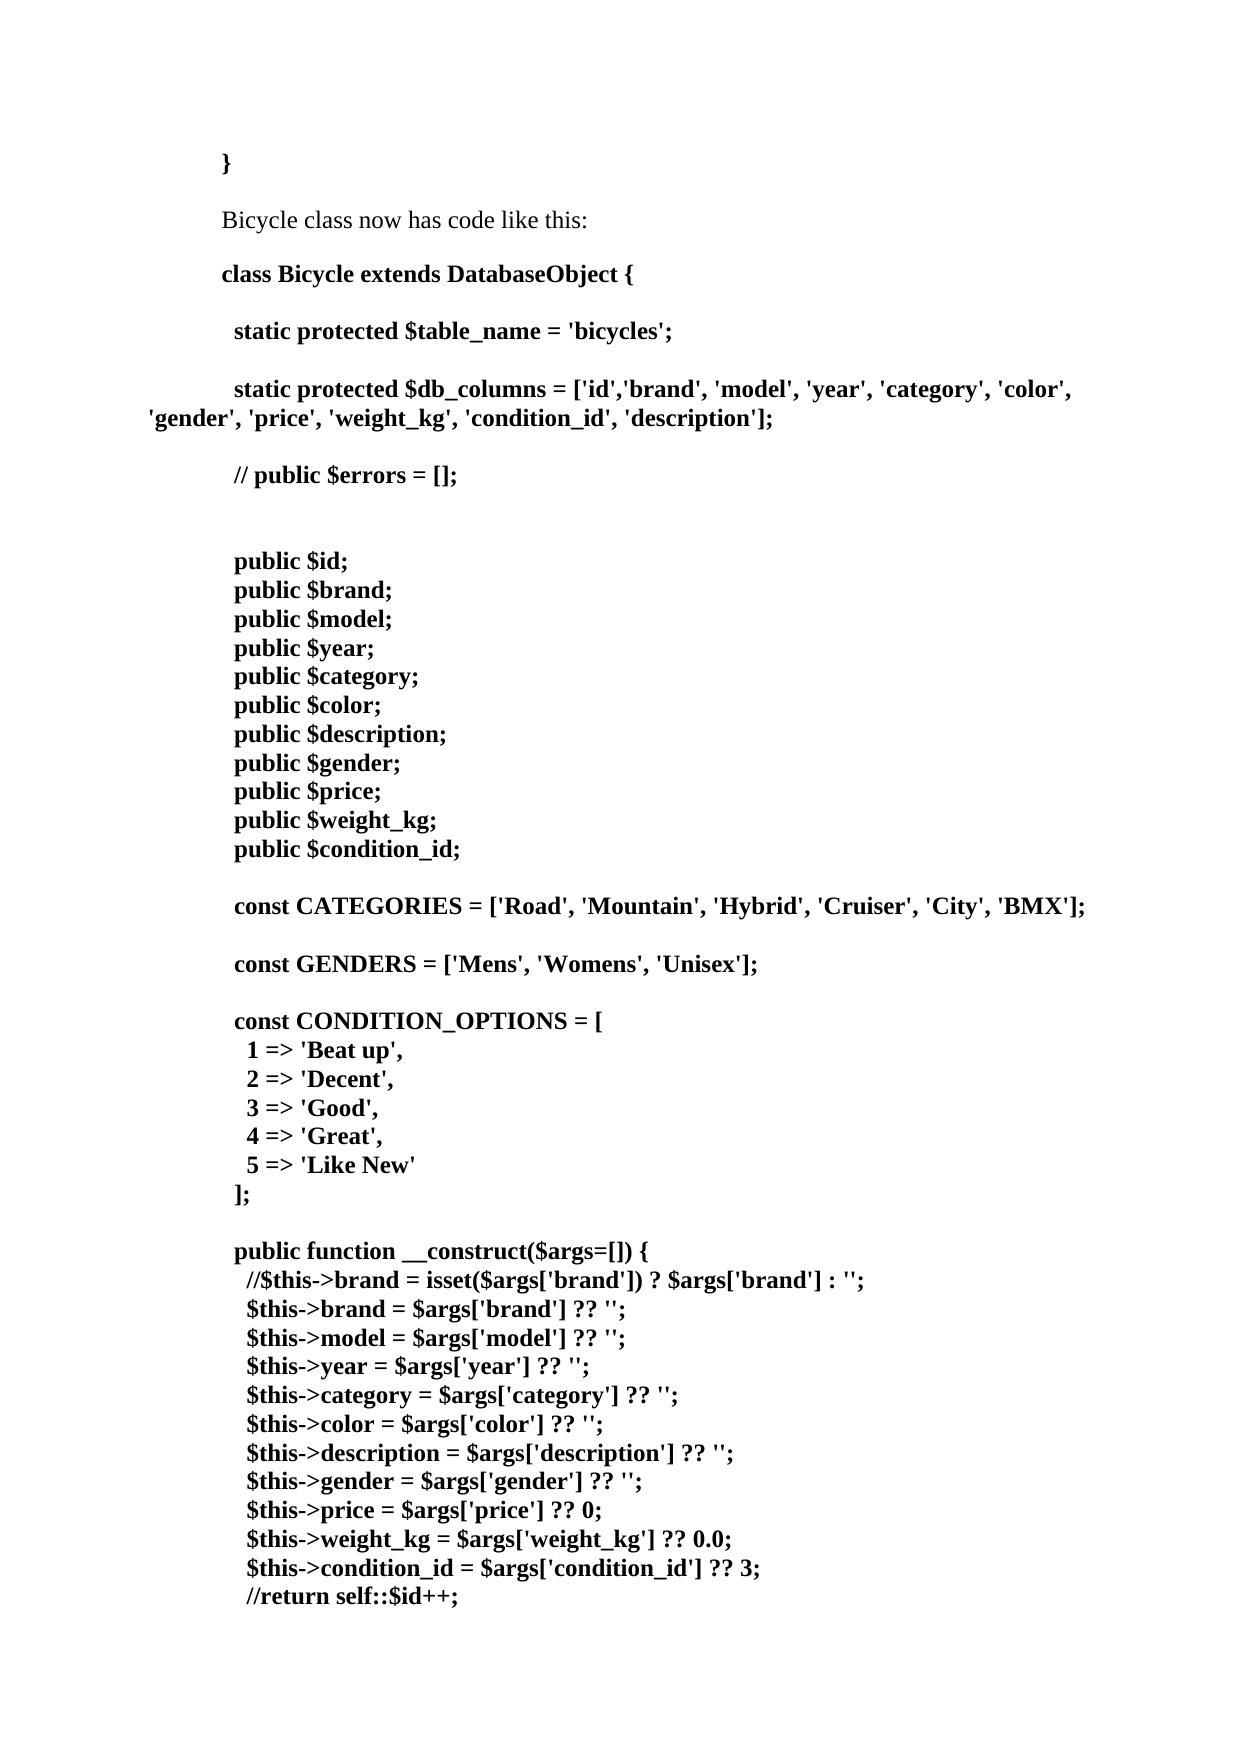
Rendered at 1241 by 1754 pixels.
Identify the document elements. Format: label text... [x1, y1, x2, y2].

text } [148, 148, 1093, 176]
text $this->description = $args['description'] ?? ''; [148, 1438, 1093, 1466]
text public function __construct($args=[]) { [148, 1236, 1093, 1265]
text static protected $db_columns = ['id','brand', 'model', 'year', 'category', 'color', 'gender', 'price', 'weight_kg', 'condition_id', 'description']; [148, 374, 1093, 431]
text const CONDITION_OPTIONS = [ [148, 1006, 1093, 1035]
text $this->brand = $args['brand'] ?? ''; [148, 1294, 1093, 1323]
text public $color; [148, 690, 1093, 719]
text const CATEGORIES = ['Road', 'Mountain', 'Hybrid', 'Cruiser', 'City', 'BMX']; [148, 891, 1093, 920]
text public $category; [148, 661, 1093, 690]
text $this->gender = $args['gender'] ?? ''; [148, 1466, 1093, 1495]
text public $description; [148, 719, 1093, 748]
text $this->year = $args['year'] ?? ''; [148, 1351, 1093, 1380]
text 1 => 'Beat up', [148, 1035, 1093, 1064]
text $this->category = $args['category'] ?? ''; [148, 1380, 1093, 1409]
text 5 => 'Like New' [148, 1150, 1093, 1179]
text public $price; [148, 776, 1093, 805]
text $this->weight_kg = $args['weight_kg'] ?? 0.0; [148, 1524, 1093, 1553]
text // public $errors = []; [148, 460, 1093, 489]
text ]; [148, 1179, 1093, 1208]
text //$this->brand = isset($args['brand']) ? $args['brand'] : ''; [148, 1265, 1093, 1294]
text public $id; [148, 546, 1093, 575]
text static protected $table_name = 'bicycles'; [148, 316, 1093, 345]
text class Bicycle extends DatabaseObject { [148, 259, 1093, 288]
text public $model; [148, 604, 1093, 633]
text const GENDERS = ['Mens', 'Womens', 'Unisex']; [148, 949, 1093, 978]
text //return self::$id++; [148, 1581, 1093, 1610]
text Bicycle class now has code like this: [148, 205, 1093, 234]
text $this->price = $args['price'] ?? 0; [148, 1495, 1093, 1524]
text public $weight_kg; [148, 805, 1093, 834]
text $this->color = $args['color'] ?? ''; [148, 1409, 1093, 1438]
text $this->condition_id = $args['condition_id'] ?? 3; [148, 1553, 1093, 1581]
text 3 => 'Good', [148, 1093, 1093, 1121]
text 2 => 'Decent', [148, 1064, 1093, 1093]
text public $year; [148, 633, 1093, 661]
text $this->model = $args['model'] ?? ''; [148, 1323, 1093, 1351]
text public $brand; [148, 575, 1093, 604]
text public $condition_id; [148, 834, 1093, 863]
text 4 => 'Great', [148, 1121, 1093, 1150]
text public $gender; [148, 748, 1093, 776]
